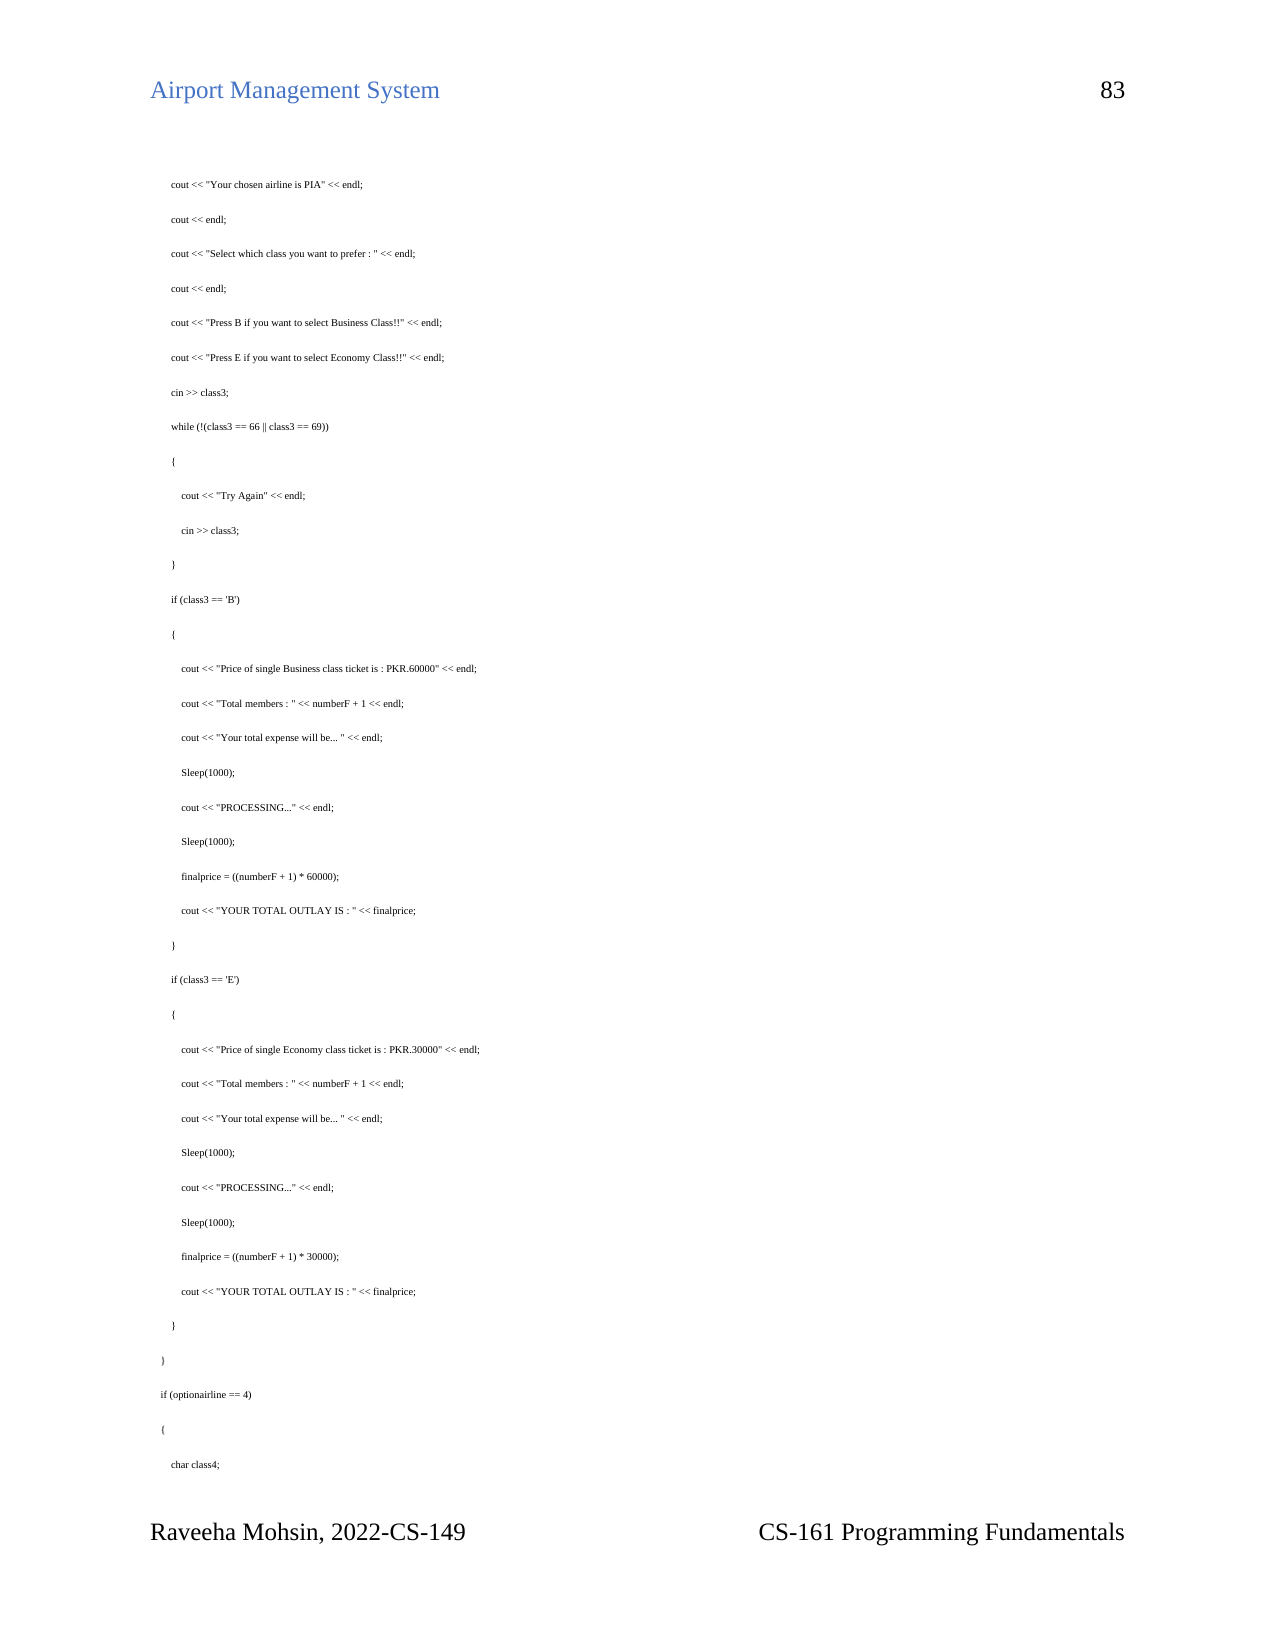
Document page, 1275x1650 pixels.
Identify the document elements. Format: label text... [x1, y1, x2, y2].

text cin >> class3; [150, 524, 1125, 537]
text } [150, 939, 1125, 952]
text } [150, 1354, 1125, 1367]
